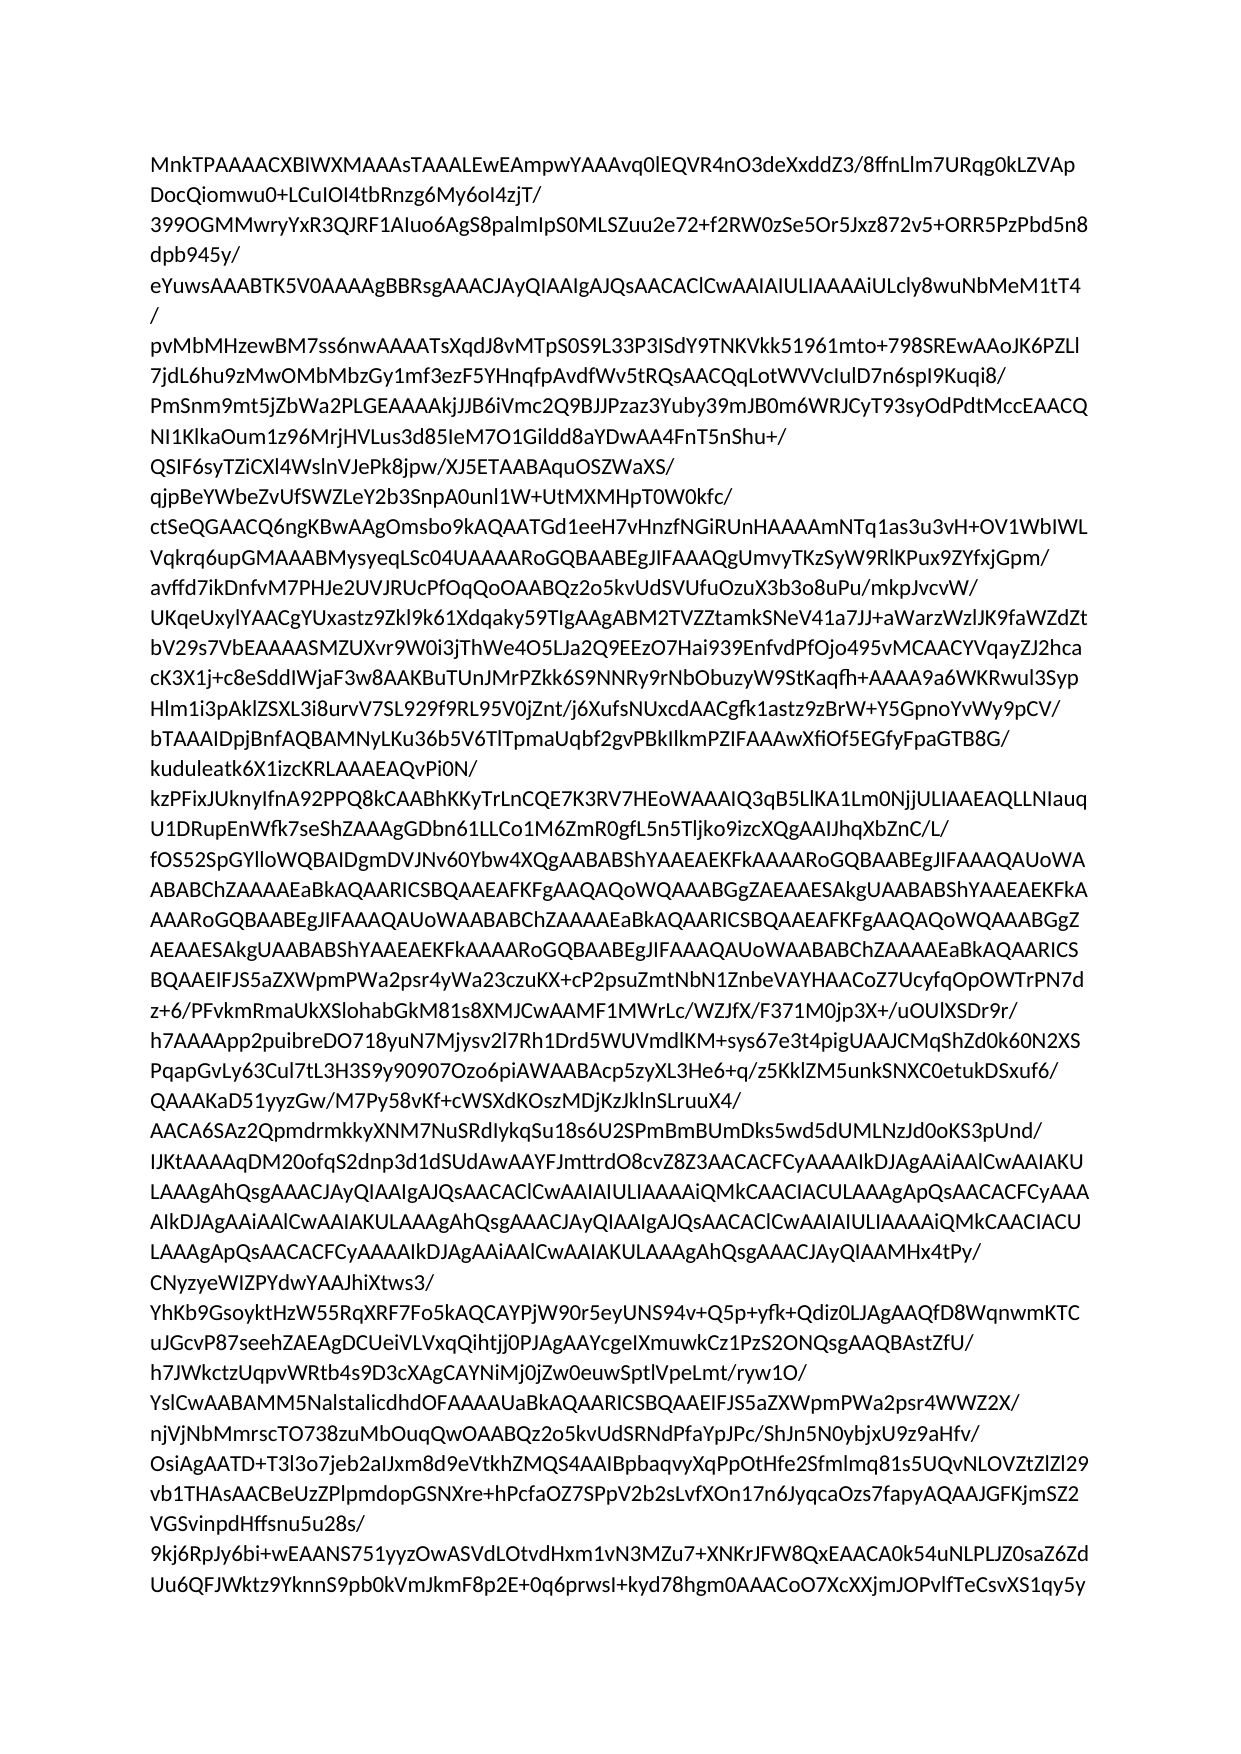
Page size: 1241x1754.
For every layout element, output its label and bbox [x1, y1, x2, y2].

text [150, 150, 1090, 1598]
